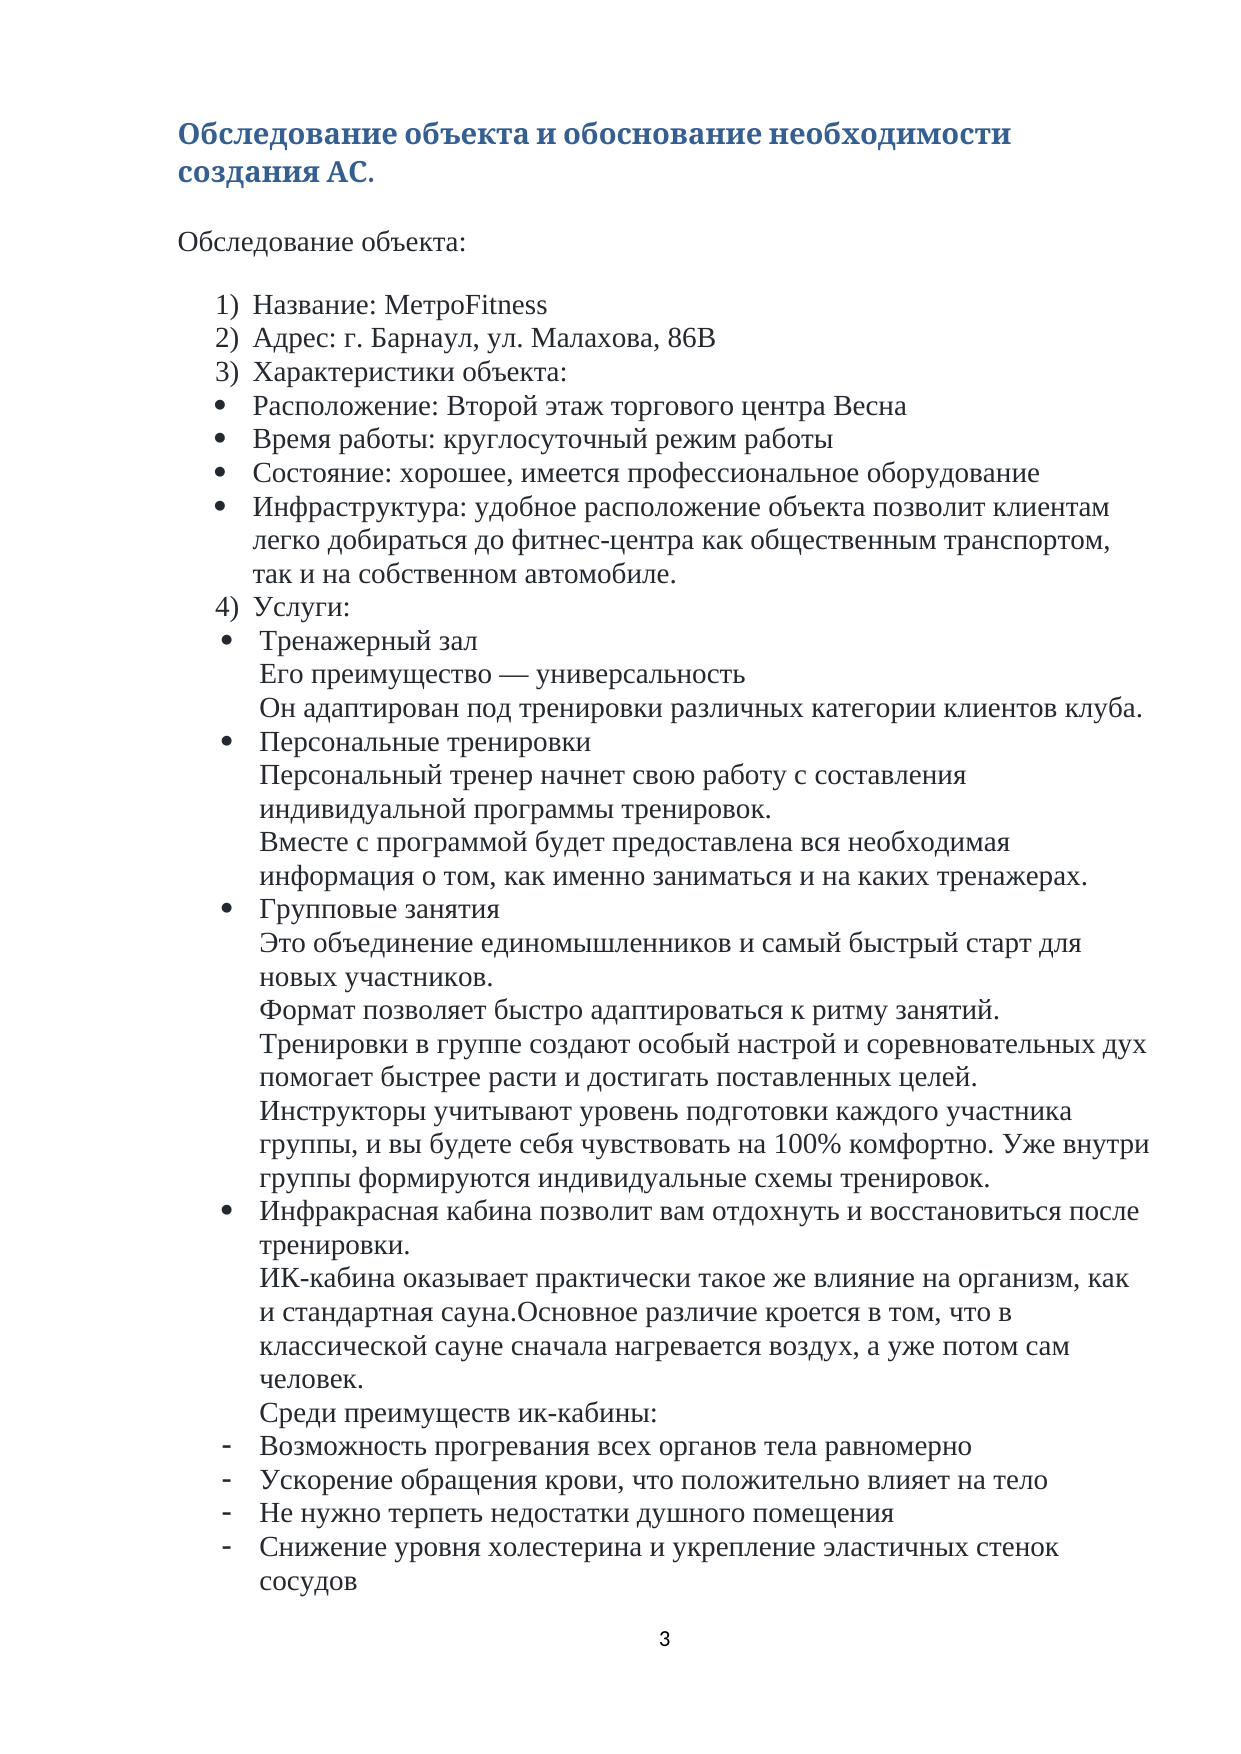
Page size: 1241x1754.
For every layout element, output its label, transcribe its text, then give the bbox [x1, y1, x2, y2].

list Инфраструктура: удобное расположение объекта позволит клиентам легко добираться до фитнес-центра как общественным транспортом, так и на собственном автомобиле. [215, 489, 1152, 589]
list Среди преимуществ ик-кабины: [259, 1395, 1152, 1428]
list Его преимущество — универсальность [259, 657, 1152, 690]
list Инструкторы учитывают уровень подготовки каждого участника группы, и вы будете себя чувствовать на 100% комфортно. Уже внутри группы формируются индивидуальные схемы тренировок. [259, 1093, 1152, 1193]
list Название: МетроFitness [215, 287, 1152, 321]
text Обследование объекта: [177, 224, 1152, 258]
list Инфракрасная кабина позволит вам отдохнуть и восстановиться после тренировки. [222, 1193, 1152, 1261]
list Формат позволяет быстро адаптироваться к ритму занятий. Тренировки в группе создают особый настрой и соревновательных дух помогает быстрее расти и достигать поставленных целей. [259, 992, 1152, 1093]
list Вместе с программой будет предоставлена вся необходимая информация о том, как именно заниматься и на каких тренажерах. [259, 824, 1152, 891]
list Не нужно терпеть недостатки душного помещения [222, 1496, 1152, 1529]
list Он адаптирован под тренировки различных категории клиентов клуба. [259, 690, 1152, 724]
list Персональный тренер начнет свою работу с составления индивидуальной программы тренировок. [259, 757, 1152, 824]
list Услуги: [215, 589, 1152, 623]
list Снижение уровня холестерина и укрепление эластичных стенок сосудов [222, 1529, 1152, 1596]
list Адрес: г. Барнаул, ул. Малахова, 86В [215, 321, 1152, 354]
list Состояние: хорошее, имеется профессиональное оборудование [215, 455, 1152, 489]
list Характеристики объекта: [215, 354, 1152, 388]
subtitle Обследование объекта и обоснование необходимости создания АС. [177, 118, 1152, 190]
list Это объединение единомышленников и самый быстрый старт для новых участников. [259, 925, 1152, 992]
list Время работы: круглосуточный режим работы [215, 421, 1152, 455]
list Групповые занятия [222, 891, 1152, 925]
list Персональные тренировки [222, 724, 1152, 757]
list Тренажерный зал [222, 623, 1152, 657]
list ИК-кабина оказывает практически такое же влияние на организм, как и стандартная сауна.Основное различие кроется в том, что в классической сауне сначала нагревается воздух, а уже потом сам человек. [259, 1261, 1152, 1395]
list Расположение: Второй этаж торгового центра Весна [215, 388, 1152, 421]
list Возможность прогревания всех органов тела равномерно [222, 1428, 1152, 1462]
list Ускорение обращения крови, что положительно влияет на тело [222, 1462, 1152, 1496]
